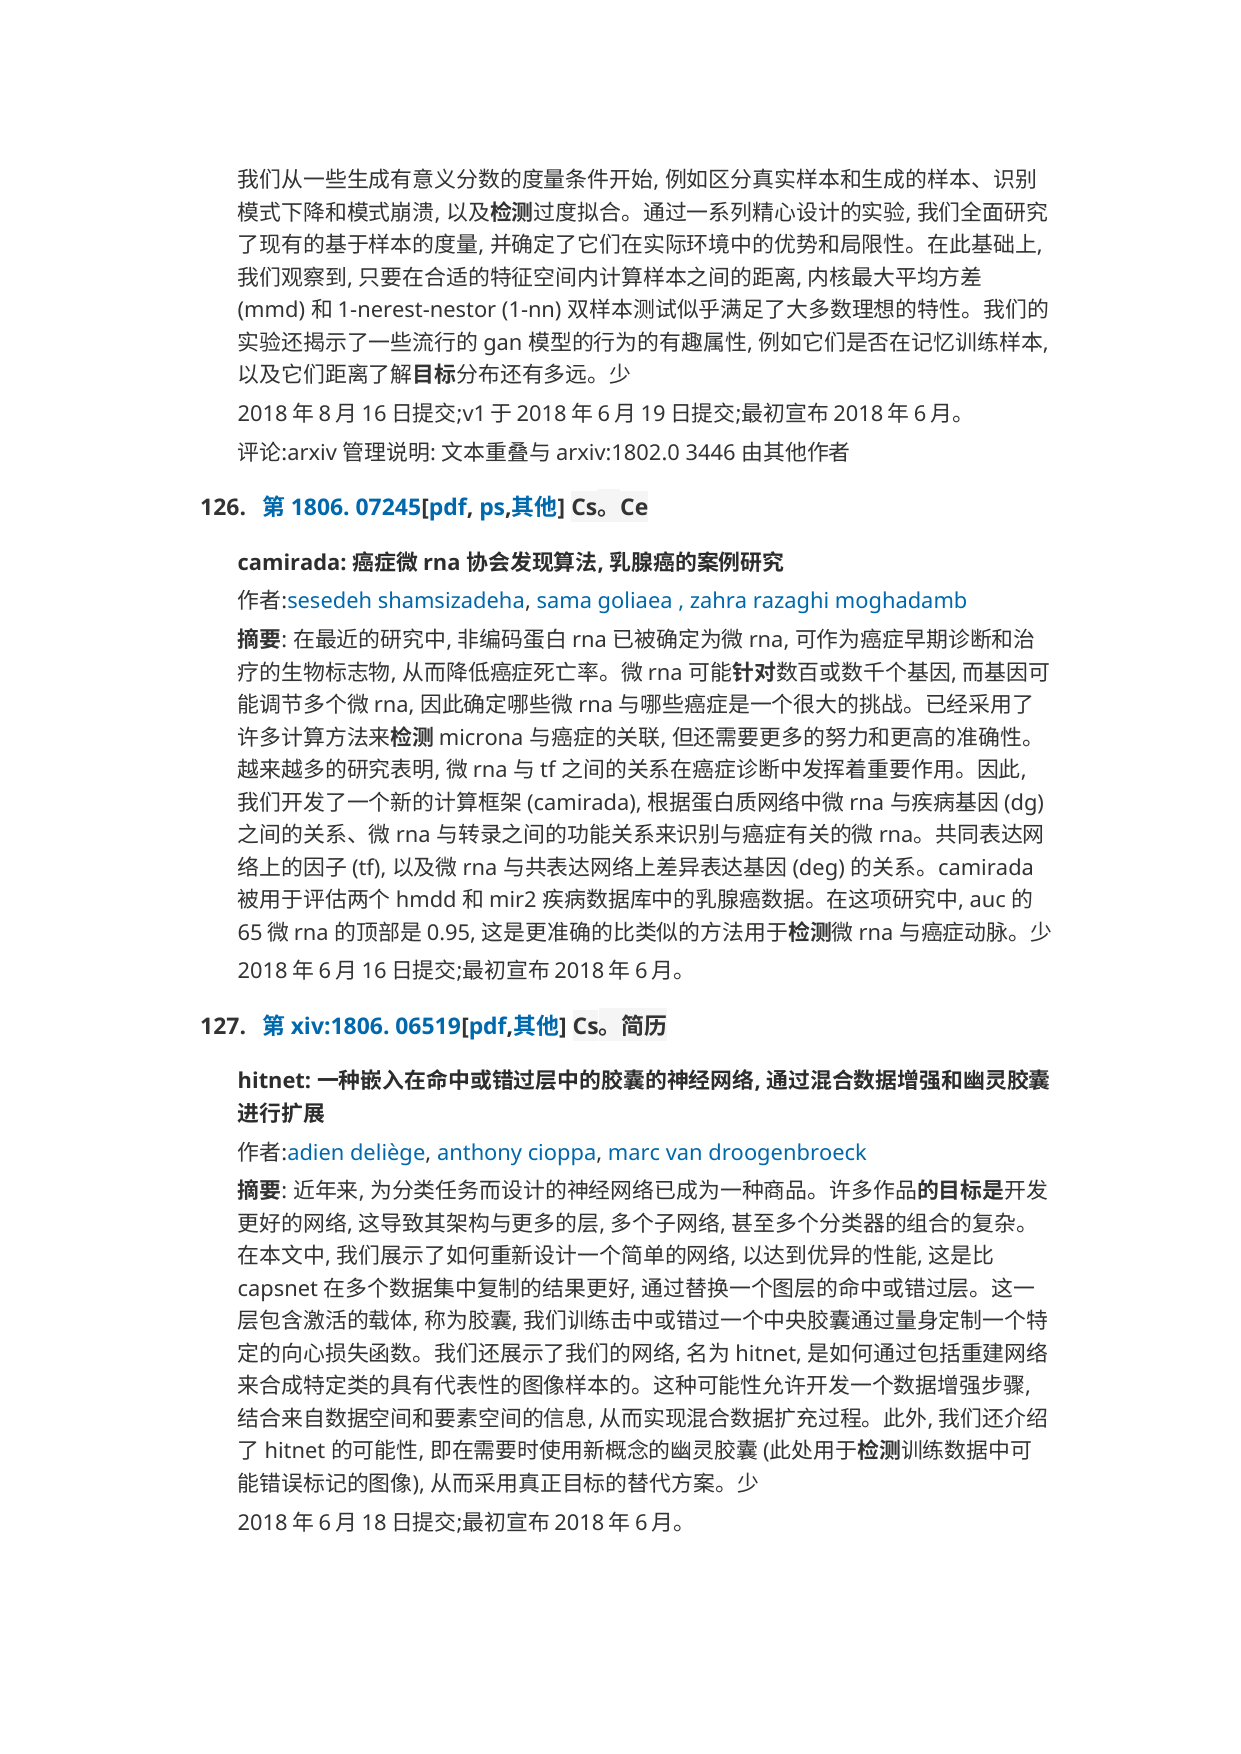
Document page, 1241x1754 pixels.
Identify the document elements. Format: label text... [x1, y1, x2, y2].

text 作者:sesedeh shamsizadeha, sama goliaea , zahra razaghi moghadamb [237, 583, 1053, 616]
list 第 xiv:1806. 06519[pdf,其他] Cs。简历 [200, 992, 1053, 1057]
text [237, 162, 1053, 389]
text 2018年6月16日提交;最初宣布2018年6月。 [237, 953, 1053, 986]
text 2018年6月18日提交;最初宣布2018年6月。 [237, 1504, 1053, 1537]
text 2018年8月16日提交;v1于2018年6月19日提交;最初宣布2018年6月。 [237, 396, 1053, 428]
text hitnet: 一种嵌入在命中或错过层中的胶囊的神经网络, 通过混合数据增强和幽灵胶囊进行扩展 [237, 1063, 1053, 1128]
list 第 1806. 07245[pdf, ps,其他] Cs。Ce [200, 473, 1053, 538]
text camirada: 癌症微 rna 协会发现算法, 乳腺癌的案例研究 [237, 544, 1053, 577]
text 摘要: 近年来, 为分类任务而设计的神经网络已成为一种商品。许多作品的目标是开发更好的网络, 这导致其架构与更多的层, 多个子网络, 甚至多个分类器的组合的复杂。在本文中, 我们展示了如何重新设计一个简单的网络, 以达到优异的性能, 这是比 capsnet 在多个数据集中复制的结果更好, 通过替换一个图层的命中或错过层。这一层包含激活的载体, 称为胶囊, 我们训练击中或错过一个中央胶囊通过量身定制一个特定的向心损失函数。我们还展示了我们的网络, 名为 hitnet, 是如何通过包括重建网络来合成特定类的具有代表性的图像样本的。这种可能性允许开发一个数据增强步骤, 结合来自数据空间和要素空间的信息, 从而实现混合数据扩充过程。此外, 我们还介绍了 hitnet 的可能性, 即在需要时使用新概念的幽灵胶囊 (此处用于检测训练数据中可能错误标记的图像), 从而采用真正目标的替代方案。少 [237, 1173, 1053, 1498]
text 摘要: 在最近的研究中, 非编码蛋白 rna 已被确定为微 rna, 可作为癌症早期诊断和治疗的生物标志物, 从而降低癌症死亡率。微 rna 可能针对数百或数千个基因, 而基因可能调节多个微 rna, 因此确定哪些微 rna 与哪些癌症是一个很大的挑战。已经采用了许多计算方法来检测microna 与癌症的关联, 但还需要更多的努力和更高的准确性。越来越多的研究表明, 微 rna 与 tf 之间的关系在癌症诊断中发挥着重要作用。因此, 我们开发了一个新的计算框架 (camirada), 根据蛋白质网络中微 rna 与疾病基因 (dg) 之间的关系、微 rna 与转录之间的功能关系来识别与癌症有关的微 rna。共同表达网络上的因子 (tf), 以及微 rna 与共表达网络上差异表达基因 (deg) 的关系。camirada 被用于评估两个 hmdd 和 mir2 疾病数据库中的乳腺癌数据。在这项研究中, auc 的65微 rna 的顶部是 0.95, 这是更准确的比类似的方法用于检测微 rna 与癌症动脉。少 [237, 622, 1053, 947]
text 评论:arxiv 管理说明: 文本重叠与 arxiv:1802.0 3446 由其他作者 [237, 434, 1053, 467]
text 作者:adien deliège, anthony cioppa, marc van droogenbroeck [237, 1134, 1053, 1167]
